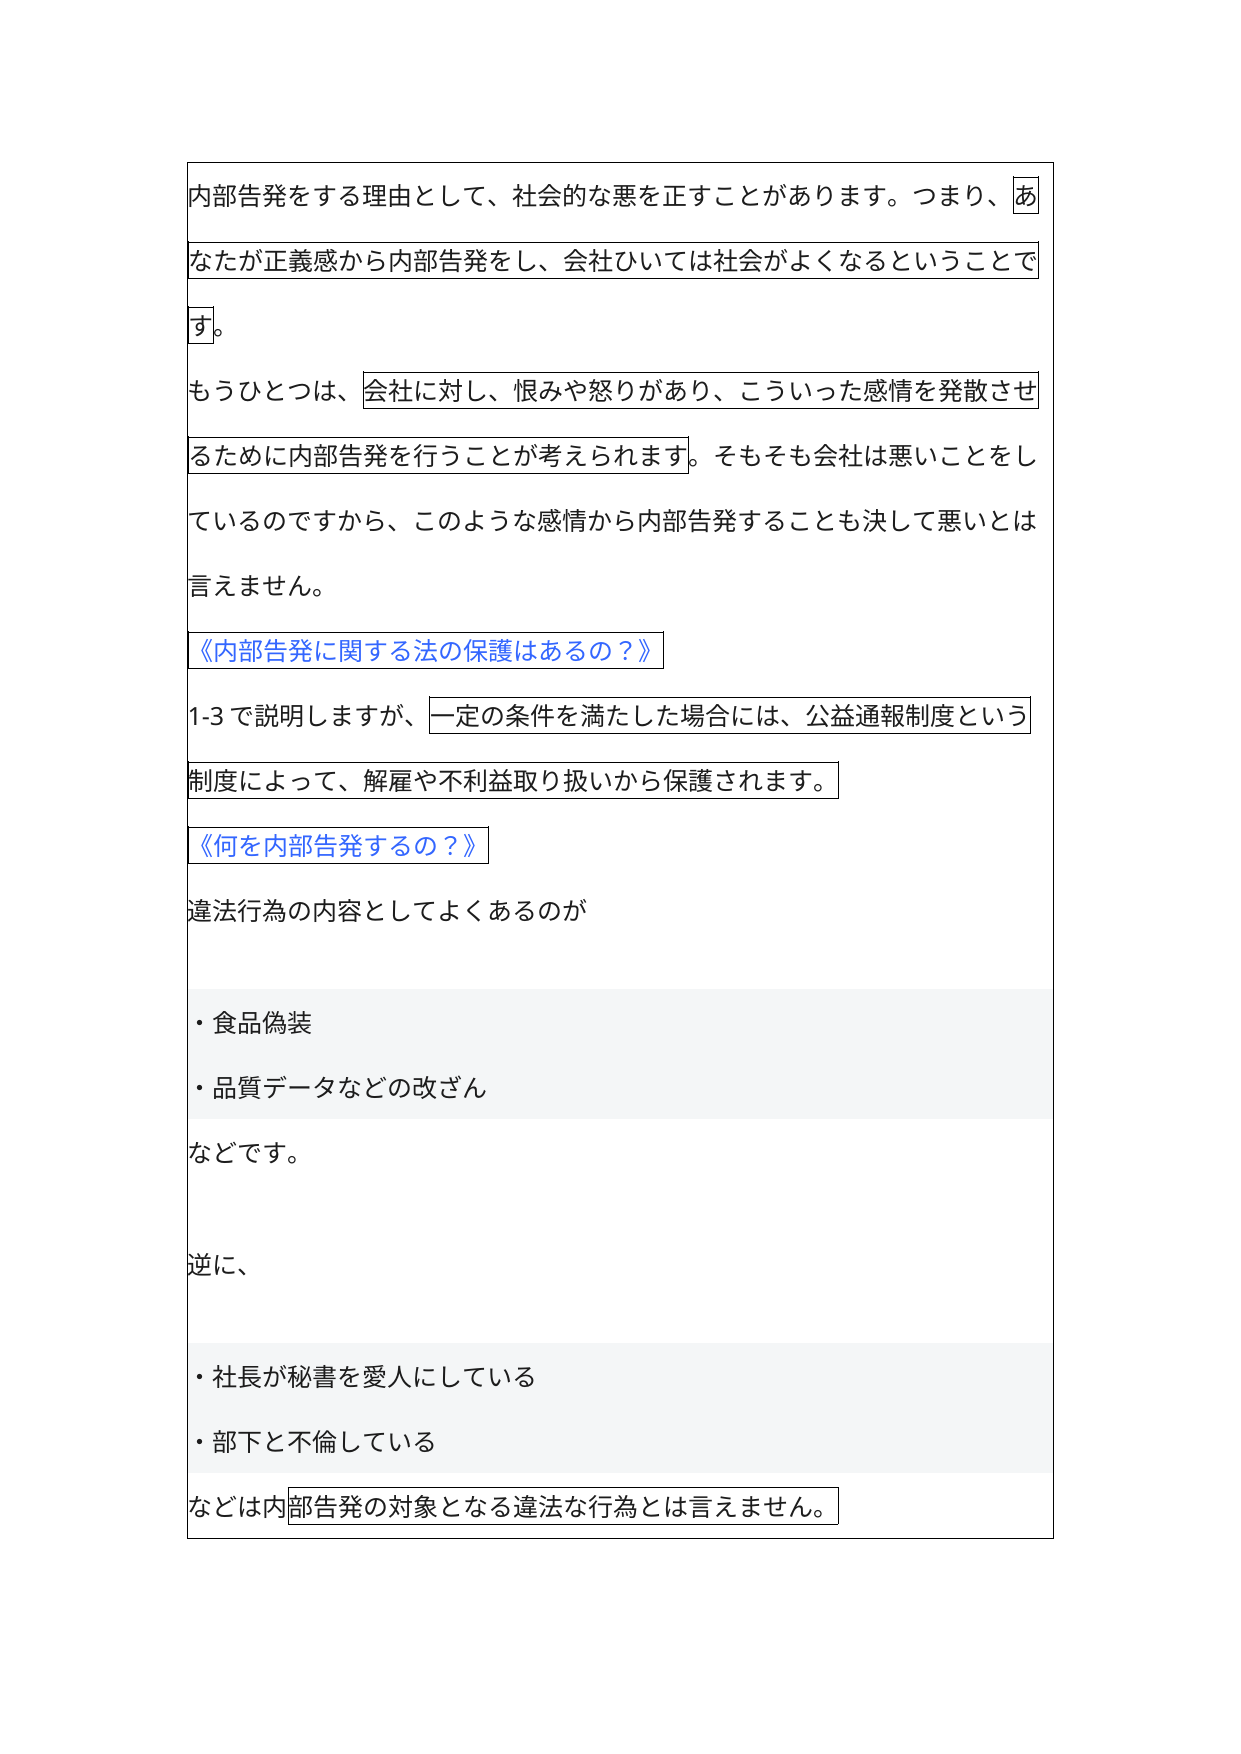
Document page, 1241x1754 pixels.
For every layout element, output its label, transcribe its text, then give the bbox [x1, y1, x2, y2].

text ・社長が秘書を愛人にしている [188, 1343, 1053, 1408]
text などは内部告発の対象となる違法な行為とは言えません。 [188, 1473, 1053, 1538]
text 違法行為の内容としてよくあるのが [188, 877, 1053, 942]
text 《何を内部告発するの？》 [188, 812, 1053, 877]
text ・食品偽装 [188, 989, 1053, 1054]
text ・品質データなどの改ざん [188, 1054, 1053, 1119]
text 内部告発をする理由として、社会的な悪を正すことがあります。つまり、あなたが正義感から内部告発をし、会社ひいては社会がよくなるということです。 [188, 163, 1053, 357]
text 《内部告発に関する法の保護はあるの？》 [188, 617, 1053, 682]
text 逆に、 [188, 1231, 1053, 1296]
text もうひとつは、会社に対し、恨みや怒りがあり、こういった感情を発散させるために内部告発を行うことが考えられます。そもそも会社は悪いことをしているのですから、このような感情から内部告発することも決して悪いとは言えません。 [188, 357, 1053, 617]
text ・部下と不倫している [188, 1408, 1053, 1473]
text 1-3で説明しますが、一定の条件を満たした場合には、公益通報制度という制度によって、解雇や不利益取り扱いから保護されます。 [188, 682, 1053, 812]
text などです。 [188, 1119, 1053, 1184]
